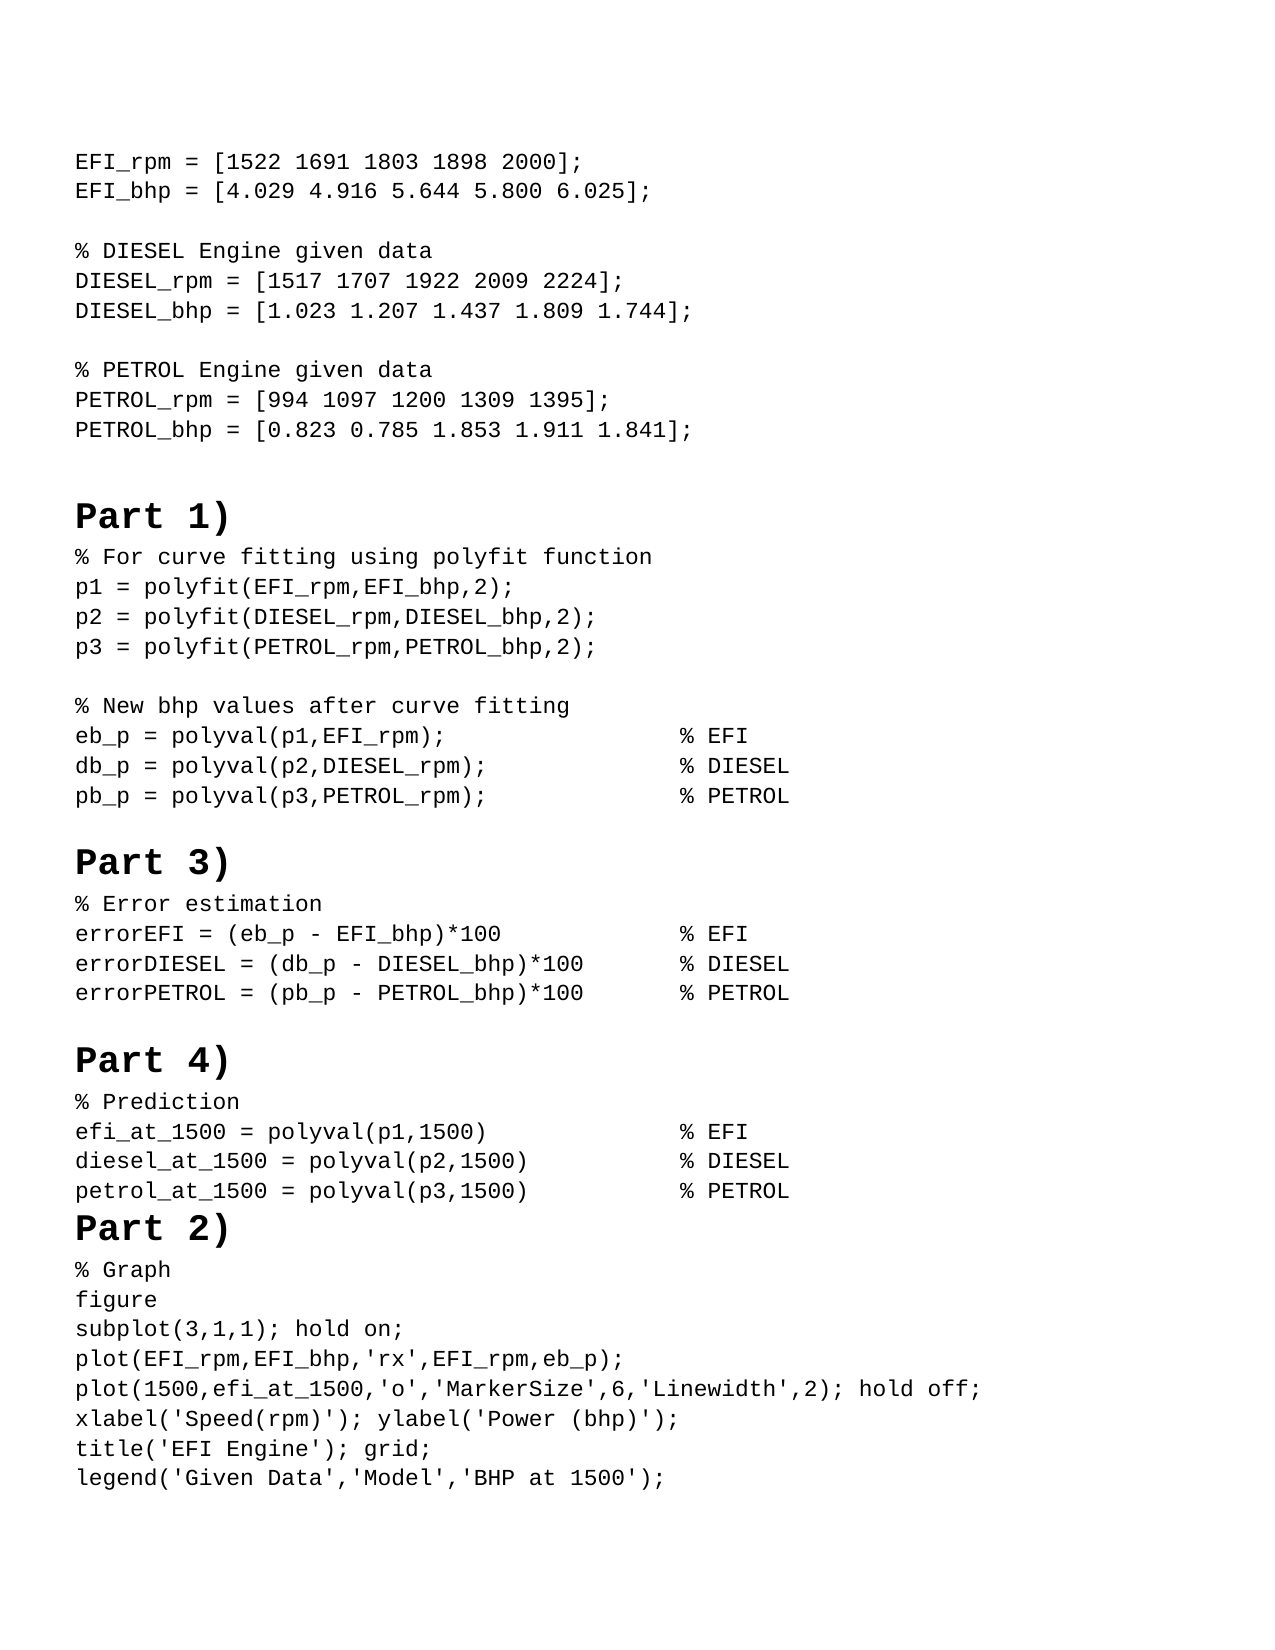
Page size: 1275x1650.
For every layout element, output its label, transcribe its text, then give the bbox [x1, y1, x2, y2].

text DIESEL_bhp = [1.023 1.207 1.437 1.809 1.744]; [75, 299, 1200, 325]
text Part 1) [75, 497, 1200, 539]
text subplot(3,1,1); hold on; [75, 1318, 1200, 1344]
text plot(1500,efi_at_1500,'o','MarkerSize',6,'Linewidth',2); hold off; [75, 1377, 1200, 1403]
text Part 3) [75, 843, 1200, 886]
text % For curve fitting using polyfit function [75, 546, 1200, 572]
text % Error estimation [75, 892, 1200, 918]
text p2 = polyfit(DIESEL_rpm,DIESEL_bhp,2); [75, 605, 1200, 631]
text % DIESEL Engine given data [75, 239, 1200, 265]
text errorEFI = (eb_p - EFI_bhp)*100 % EFI [75, 922, 1200, 948]
text DIESEL_rpm = [1517 1707 1922 2009 2224]; [75, 269, 1200, 295]
text figure [75, 1288, 1200, 1314]
text EFI_bhp = [4.029 4.916 5.644 5.800 6.025]; [75, 180, 1200, 206]
text eb_p = polyval(p1,EFI_rpm); % EFI [75, 724, 1200, 750]
text errorDIESEL = (db_p - DIESEL_bhp)*100 % DIESEL [75, 952, 1200, 978]
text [75, 1407, 1200, 1433]
text db_p = polyval(p2,DIESEL_rpm); % DIESEL [75, 754, 1200, 780]
text efi_at_1500 = polyval(p1,1500) % EFI [75, 1120, 1200, 1146]
text pb_p = polyval(p3,PETROL_rpm); % PETROL [75, 784, 1200, 810]
text petrol_at_1500 = polyval(p3,1500) % PETROL [75, 1179, 1200, 1206]
text PETROL_rpm = [994 1097 1200 1309 1395]; [75, 388, 1200, 414]
text Part 4) [75, 1041, 1200, 1084]
text p1 = polyfit(EFI_rpm,EFI_bhp,2); [75, 575, 1200, 601]
text plot(EFI_rpm,EFI_bhp,'rx',EFI_rpm,eb_p); [75, 1348, 1200, 1373]
text % Prediction [75, 1090, 1200, 1116]
text EFI_rpm = [1522 1691 1803 1898 2000]; [75, 150, 1200, 176]
text PETROL_bhp = [0.823 0.785 1.853 1.911 1.841]; [75, 418, 1200, 444]
text errorPETROL = (pb_p - PETROL_bhp)*100 % PETROL [75, 982, 1200, 1008]
text diesel_at_1500 = polyval(p2,1500) % DIESEL [75, 1150, 1200, 1176]
text legend('Given Data','Model','BHP at 1500'); [75, 1467, 1200, 1493]
text p3 = polyfit(PETROL_rpm,PETROL_bhp,2); [75, 635, 1200, 661]
text % Graph [75, 1258, 1200, 1284]
text % PETROL Engine given data [75, 358, 1200, 384]
text Part 2) [75, 1209, 1200, 1252]
text % New bhp values after curve fitting [75, 694, 1200, 721]
text title('EFI Engine'); grid; [75, 1437, 1200, 1463]
